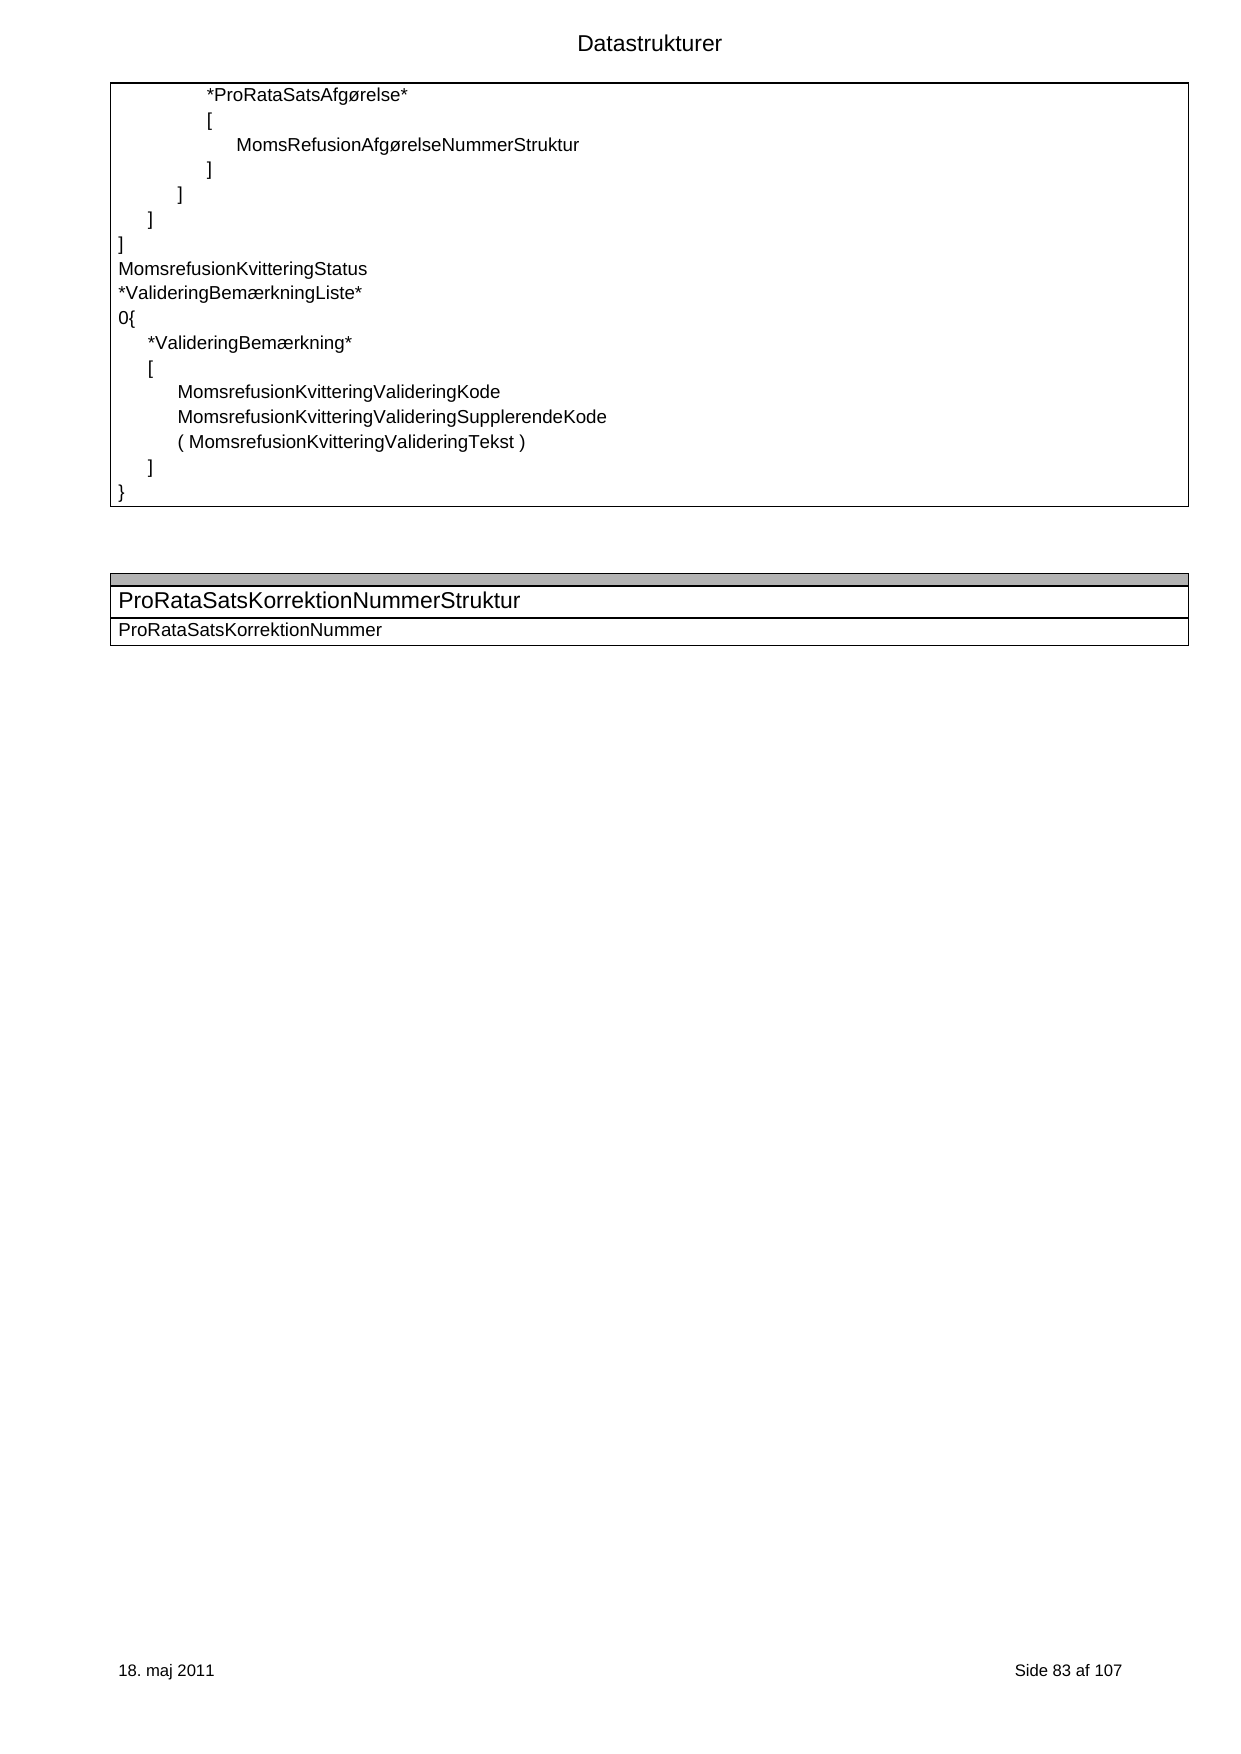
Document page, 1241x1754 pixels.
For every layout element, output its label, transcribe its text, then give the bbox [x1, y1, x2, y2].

table_cell ProRataSatsKorrektionNummerStruktur [111, 587, 1188, 617]
table_header [111, 574, 1188, 585]
table_cell ProRataSatsKorrektionNummer [111, 619, 1188, 645]
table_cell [111, 84, 1188, 506]
